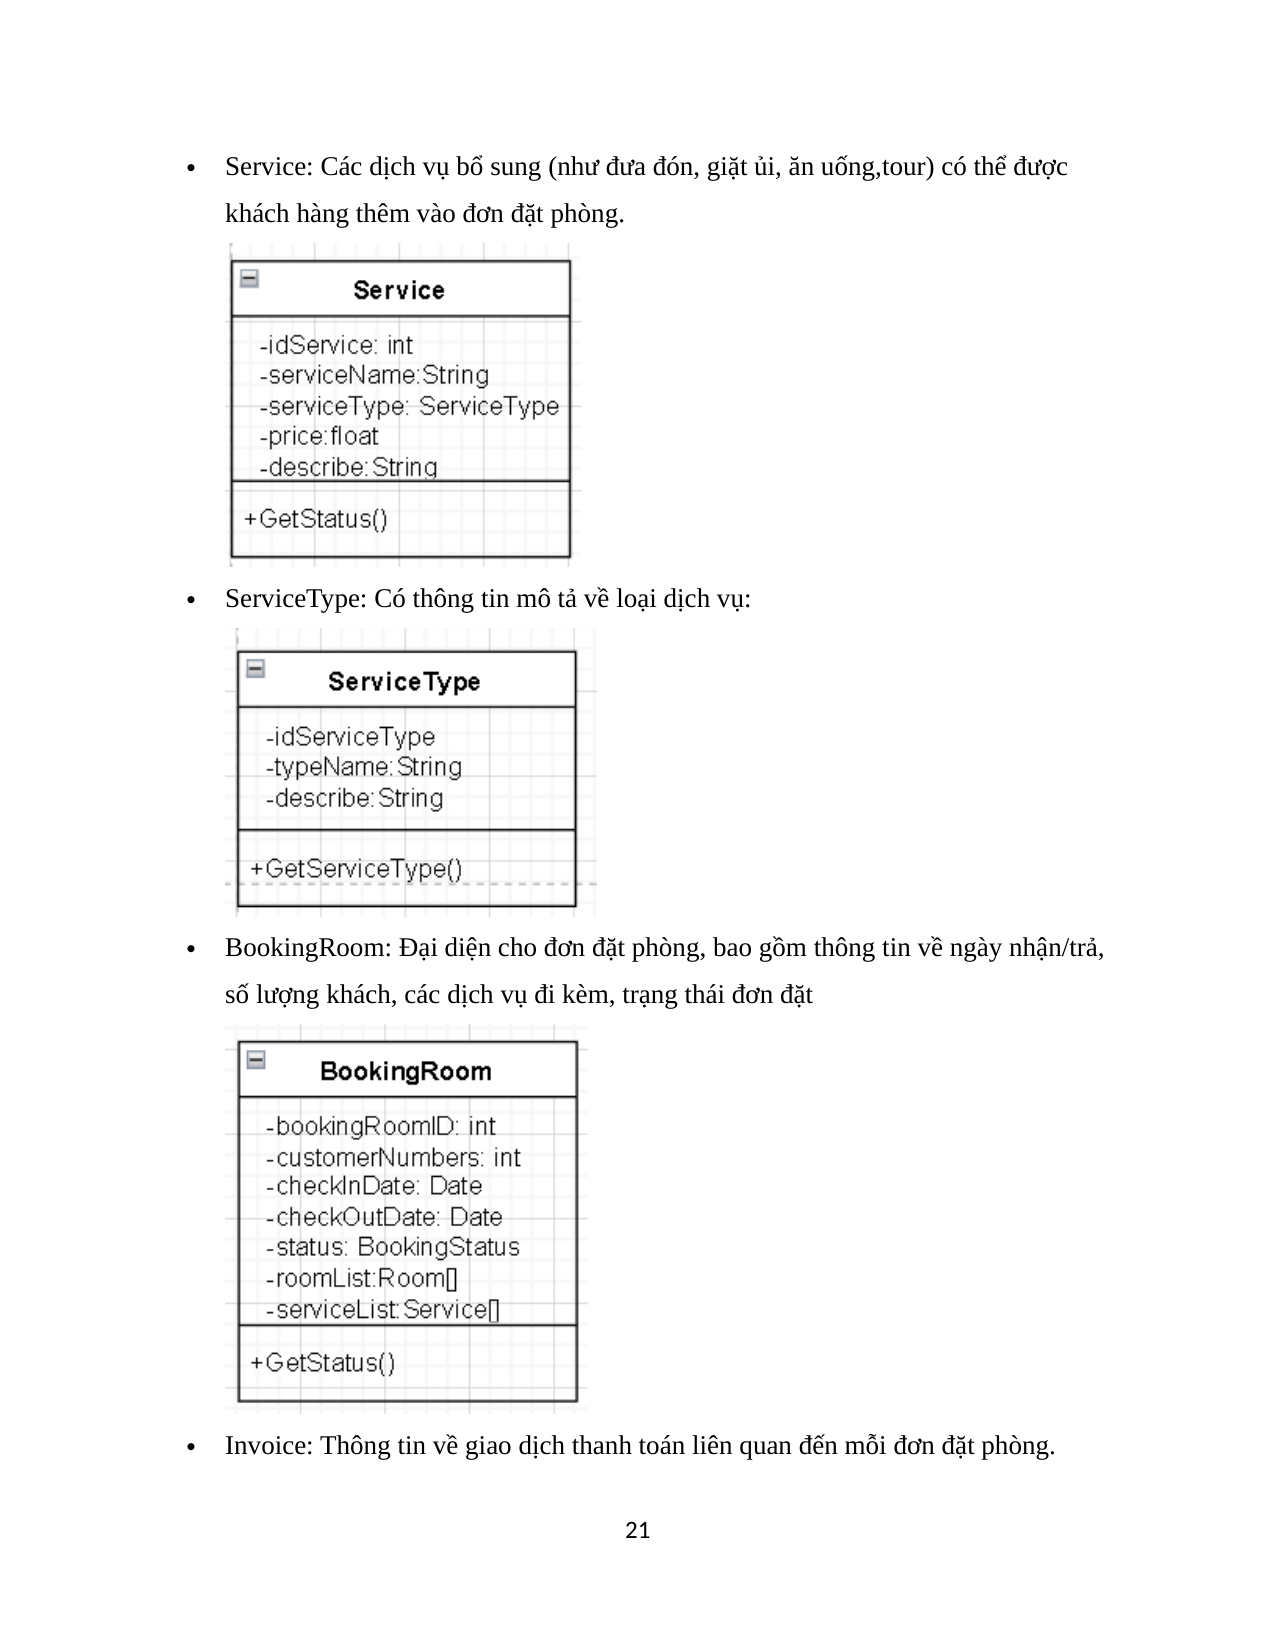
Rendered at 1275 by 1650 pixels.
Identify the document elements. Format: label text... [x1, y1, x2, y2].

list BookingRoom: Đại diện cho đơn đặt phòng, bao gồm thông tin về ngày nhận/trả, số lượng khách, các dịch vụ đi kèm, trạng thái đơn đặt [187, 931, 1125, 1009]
picture [225, 1024, 588, 1414]
picture [225, 628, 597, 917]
picture [225, 243, 582, 567]
list Service: Các dịch vụ bổ sung (như đưa đón, giặt ủi, ăn uống,tour) có thể được khách hàng thêm vào đơn đặt phòng. [187, 150, 1125, 228]
list ServiceType: Có thông tin mô tả về loại dịch vụ: [187, 582, 1125, 613]
list Invoice: Thông tin về giao dịch thanh toán liên quan đến mỗi đơn đặt phòng. [187, 1429, 1125, 1460]
